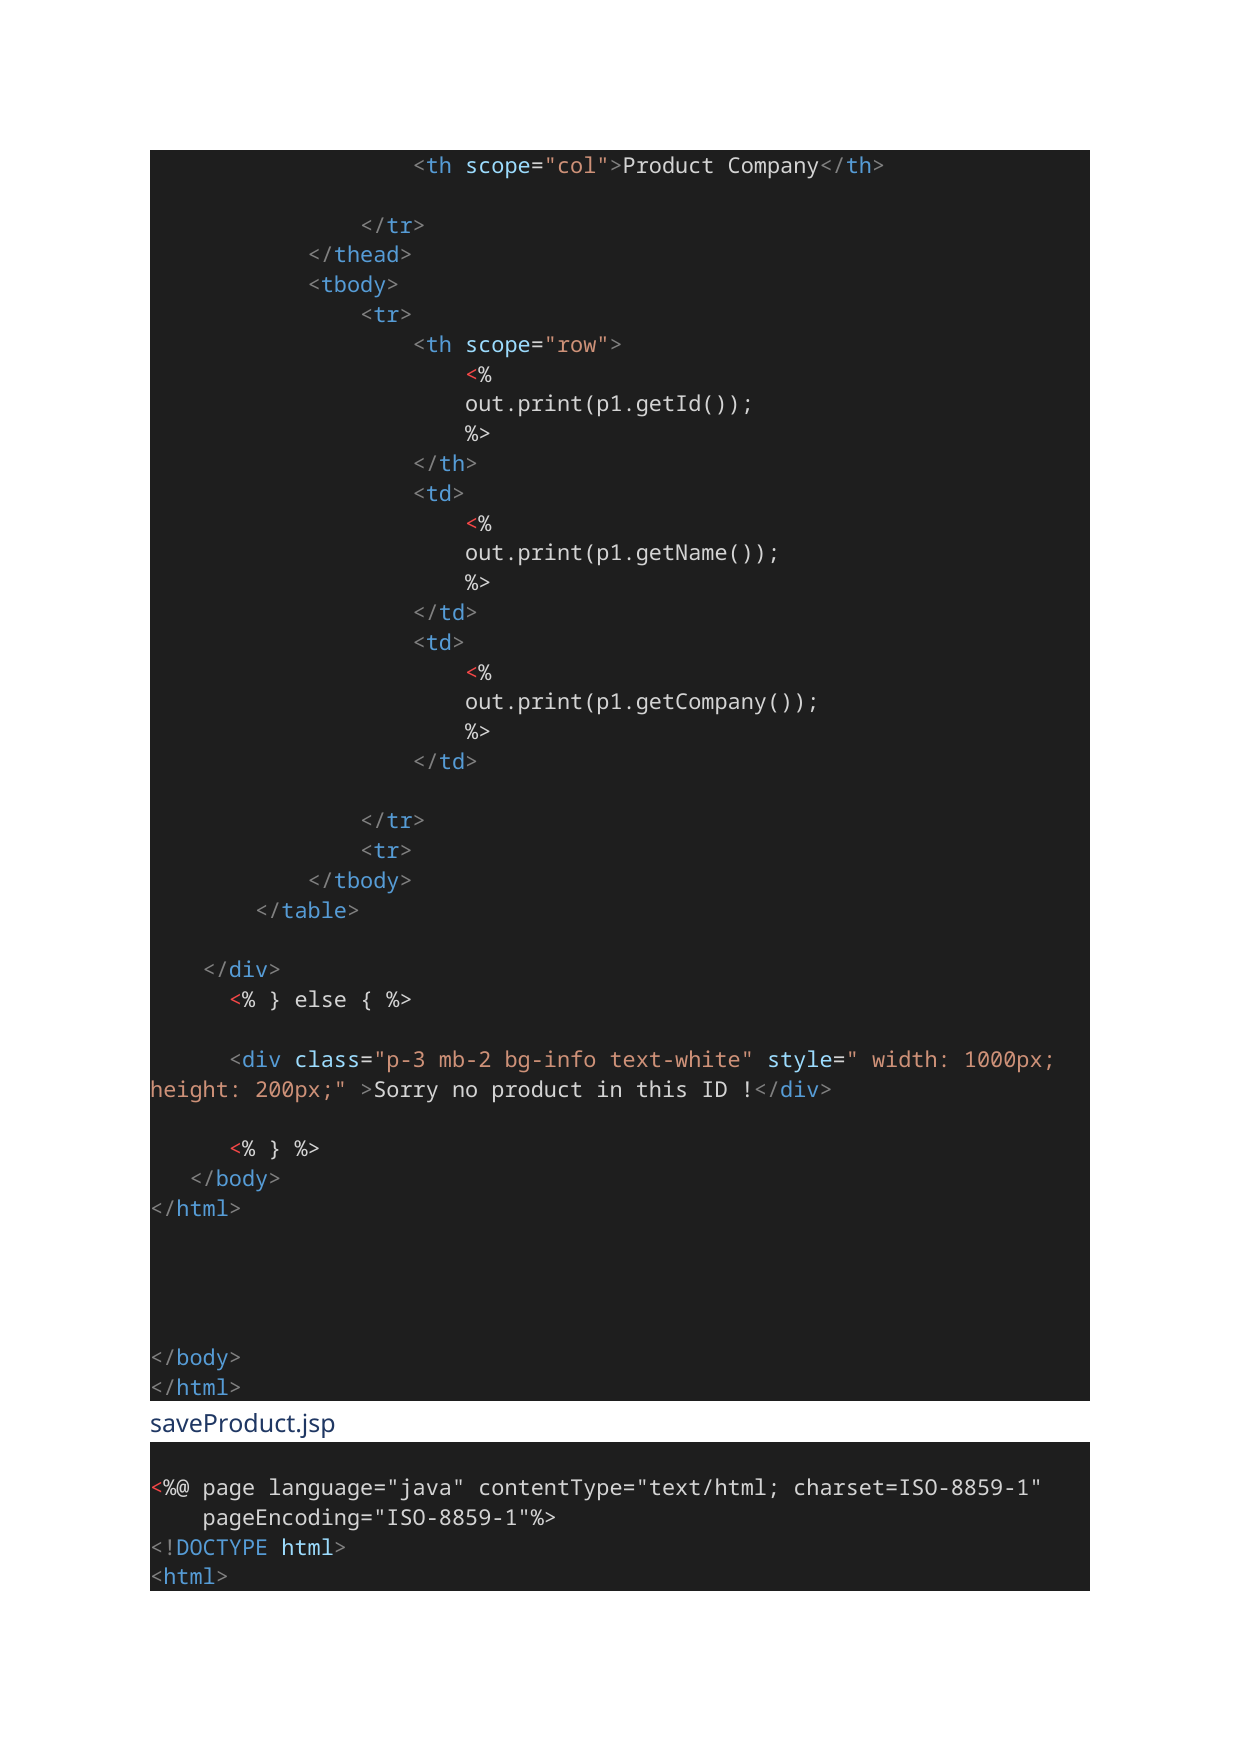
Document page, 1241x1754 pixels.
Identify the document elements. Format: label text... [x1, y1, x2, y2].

subtitle saveProduct.jsp [150, 1405, 1090, 1439]
text </body> [150, 1163, 1090, 1193]
text <% [150, 358, 1090, 388]
text <% } %> [150, 1133, 1090, 1163]
text out.print(p1.getId()); [150, 388, 1090, 418]
text %> [150, 716, 1090, 746]
text <th scope="row"> [150, 329, 1090, 358]
text out.print(p1.getCompany()); [150, 686, 1090, 716]
text <td> [150, 627, 1090, 656]
text </div> [150, 954, 1090, 984]
text </body> [150, 1342, 1090, 1371]
text </html> [150, 1193, 1090, 1222]
text <th scope="col">Product Company</th> [150, 150, 1090, 180]
text <tbody> [150, 269, 1090, 299]
text <% } else { %> [150, 984, 1090, 1014]
text </html> [150, 1371, 1090, 1401]
text </tr> [150, 805, 1090, 835]
text %> [150, 567, 1090, 597]
text <!DOCTYPE html> [150, 1532, 1090, 1561]
text <% [150, 507, 1090, 537]
text <td> [150, 478, 1090, 507]
text <div class="p-3 mb-2 bg-info text-white" style=" width: 1000px; height: 200px;" >Sorry no product in this ID !</div> [150, 1044, 1090, 1103]
text pageEncoding="ISO-8859-1"%> [150, 1502, 1090, 1532]
text </td> [150, 597, 1090, 627]
text <tr> [150, 835, 1090, 865]
text </th> [150, 448, 1090, 478]
text <% [150, 656, 1090, 686]
text <tr> [150, 299, 1090, 329]
text out.print(p1.getName()); [150, 537, 1090, 567]
text <%@ page language="java" contentType="text/html; charset=ISO-8859-1" [150, 1472, 1090, 1502]
text </tbody> [150, 865, 1090, 895]
text <html> [150, 1561, 1090, 1591]
text </tr> [150, 209, 1090, 239]
text %> [150, 418, 1090, 448]
text </thead> [150, 239, 1090, 269]
text </table> [150, 895, 1090, 924]
text </td> [150, 746, 1090, 776]
